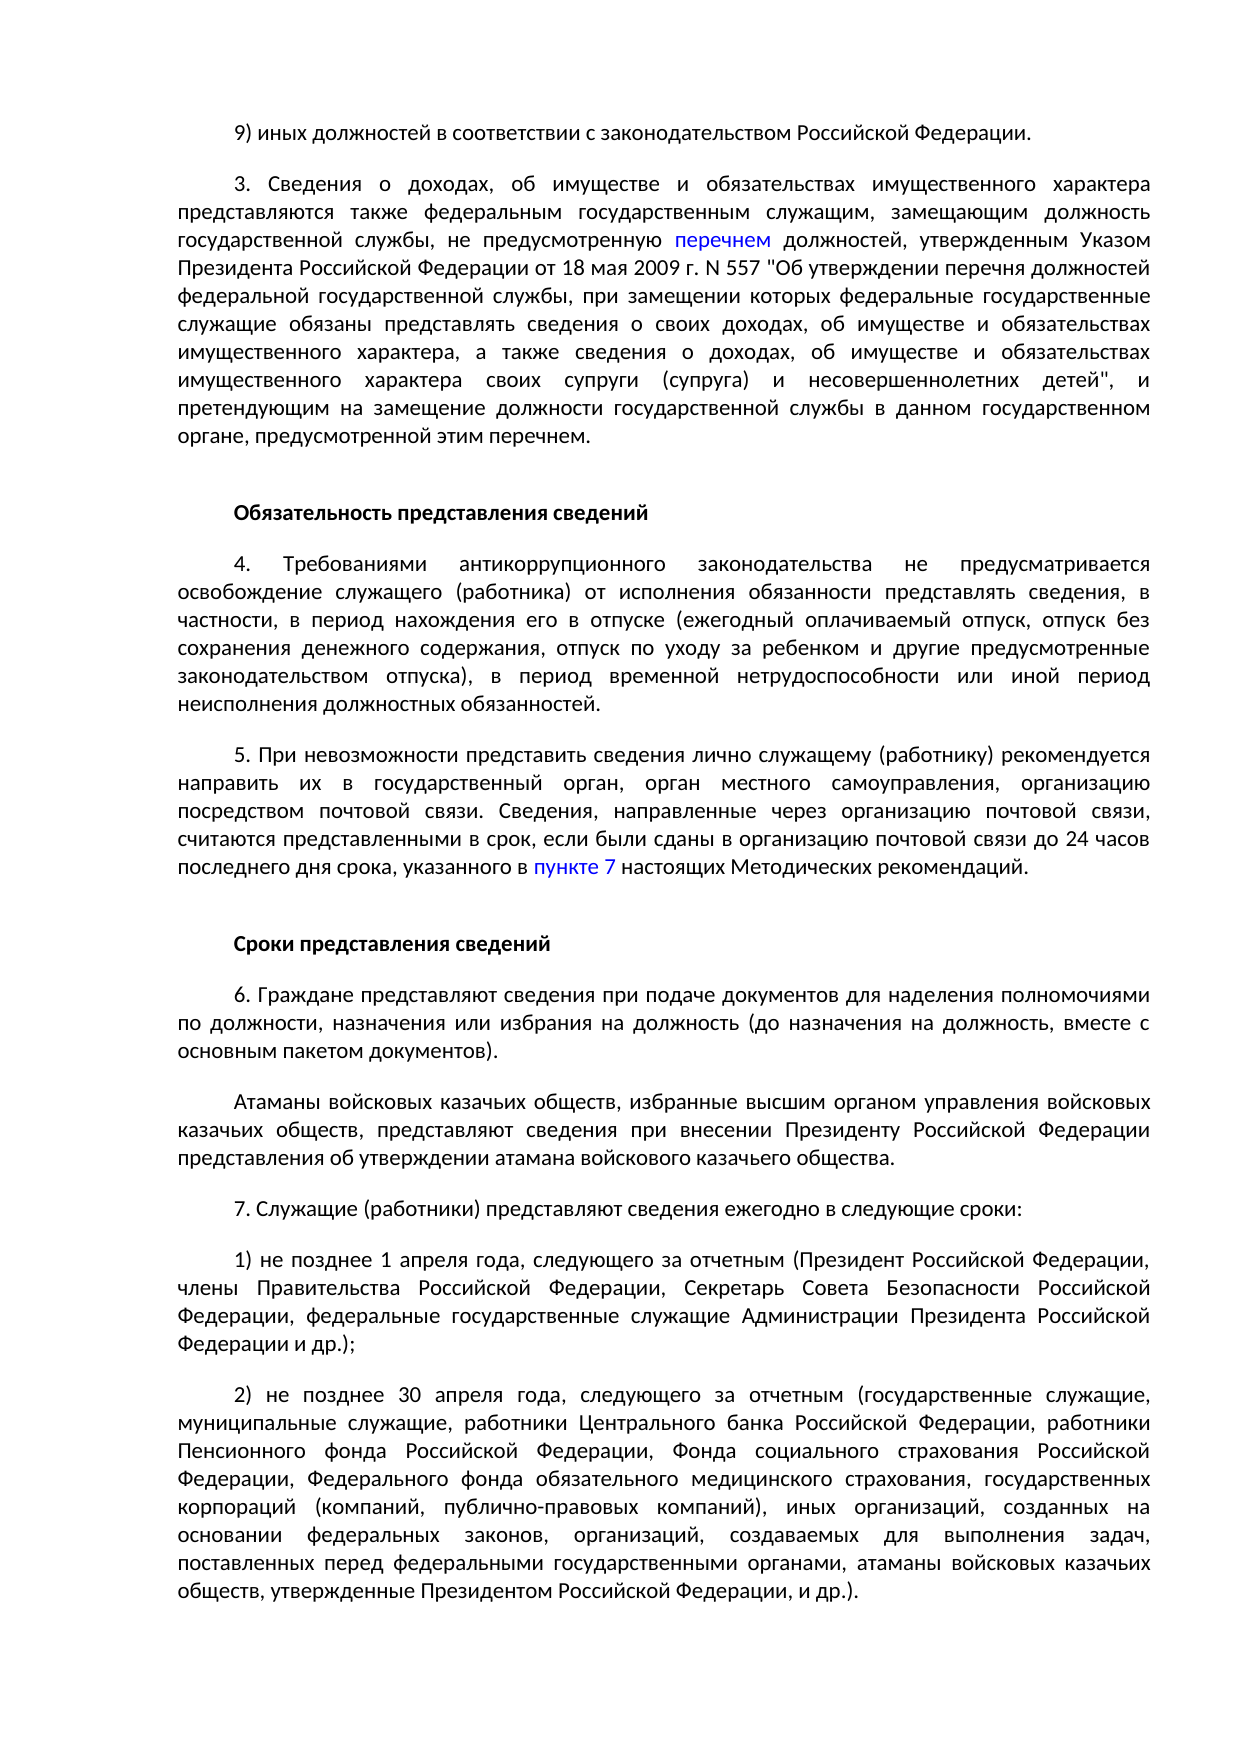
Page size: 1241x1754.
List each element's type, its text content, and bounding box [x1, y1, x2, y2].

text 4. Требованиями антикоррупционного законодательства не предусматривается освобождение служащего (работника) от исполнения обязанности представлять сведения, в частности, в период нахождения его в отпуске (ежегодный оплачиваемый отпуск, отпуск без сохранения денежного содержания, отпуск по уходу за ребенком и другие предусмотренные законодательством отпуска), в период временной нетрудоспособности или иной период неисполнения должностных обязанностей. [177, 549, 1152, 717]
text 2) не позднее 30 апреля года, следующего за отчетным (государственные служащие, муниципальные служащие, работники Центрального банка Российской Федерации, работники Пенсионного фонда Российской Федерации, Фонда социального страхования Российской Федерации, Федерального фонда обязательного медицинского страхования, государственных корпораций (компаний, публично-правовых компаний), иных организаций, созданных на основании федеральных законов, организаций, создаваемых для выполнения задач, поставленных перед федеральными государственными органами, атаманы войсковых казачьих обществ, утвержденные Президентом Российской Федерации, и др.). [177, 1380, 1152, 1604]
text 1) не позднее 1 апреля года, следующего за отчетным (Президент Российской Федерации, члены Правительства Российской Федерации, Секретарь Совета Безопасности Российской Федерации, федеральные государственные служащие Администрации Президента Российской Федерации и др.); [177, 1245, 1152, 1357]
text 3. Сведения о доходах, об имуществе и обязательствах имущественного характера представляются также федеральным государственным служащим, замещающим должность государственной службы, не предусмотренную перечнем должностей, утвержденным Указом Президента Российской Федерации от 18 мая 2009 г. N 557 "Об утверждении перечня должностей федеральной государственной службы, при замещении которых федеральные государственные служащие обязаны представлять сведения о своих доходах, об имуществе и обязательствах имущественного характера, а также сведения о доходах, об имуществе и обязательствах имущественного характера своих супруги (супруга) и несовершеннолетних детей", и претендующим на замещение должности государственной службы в данном государственном органе, предусмотренной этим перечнем. [177, 169, 1152, 449]
title Обязательность представления сведений [177, 498, 1152, 526]
text 5. При невозможности представить сведения лично служащему (работнику) рекомендуется направить их в государственный орган, орган местного самоуправления, организацию посредством почтовой связи. Сведения, направленные через организацию почтовой связи, считаются представленными в срок, если были сданы в организацию почтовой связи до 24 часов последнего дня срока, указанного в пункте 7 настоящих Методических рекомендаций. [177, 740, 1152, 880]
text 9) иных должностей в соответствии с законодательством Российской Федерации. [177, 118, 1152, 146]
text 6. Граждане представляют сведения при подаче документов для наделения полномочиями по должности, назначения или избрания на должность (до назначения на должность, вместе с основным пакетом документов). [177, 980, 1152, 1064]
text 7. Служащие (работники) представляют сведения ежегодно в следующие сроки: [177, 1194, 1152, 1222]
title Сроки представления сведений [177, 929, 1152, 957]
text Атаманы войсковых казачьих обществ, избранные высшим органом управления войсковых казачьих обществ, представляют сведения при внесении Президенту Российской Федерации представления об утверждении атамана войскового казачьего общества. [177, 1087, 1152, 1171]
